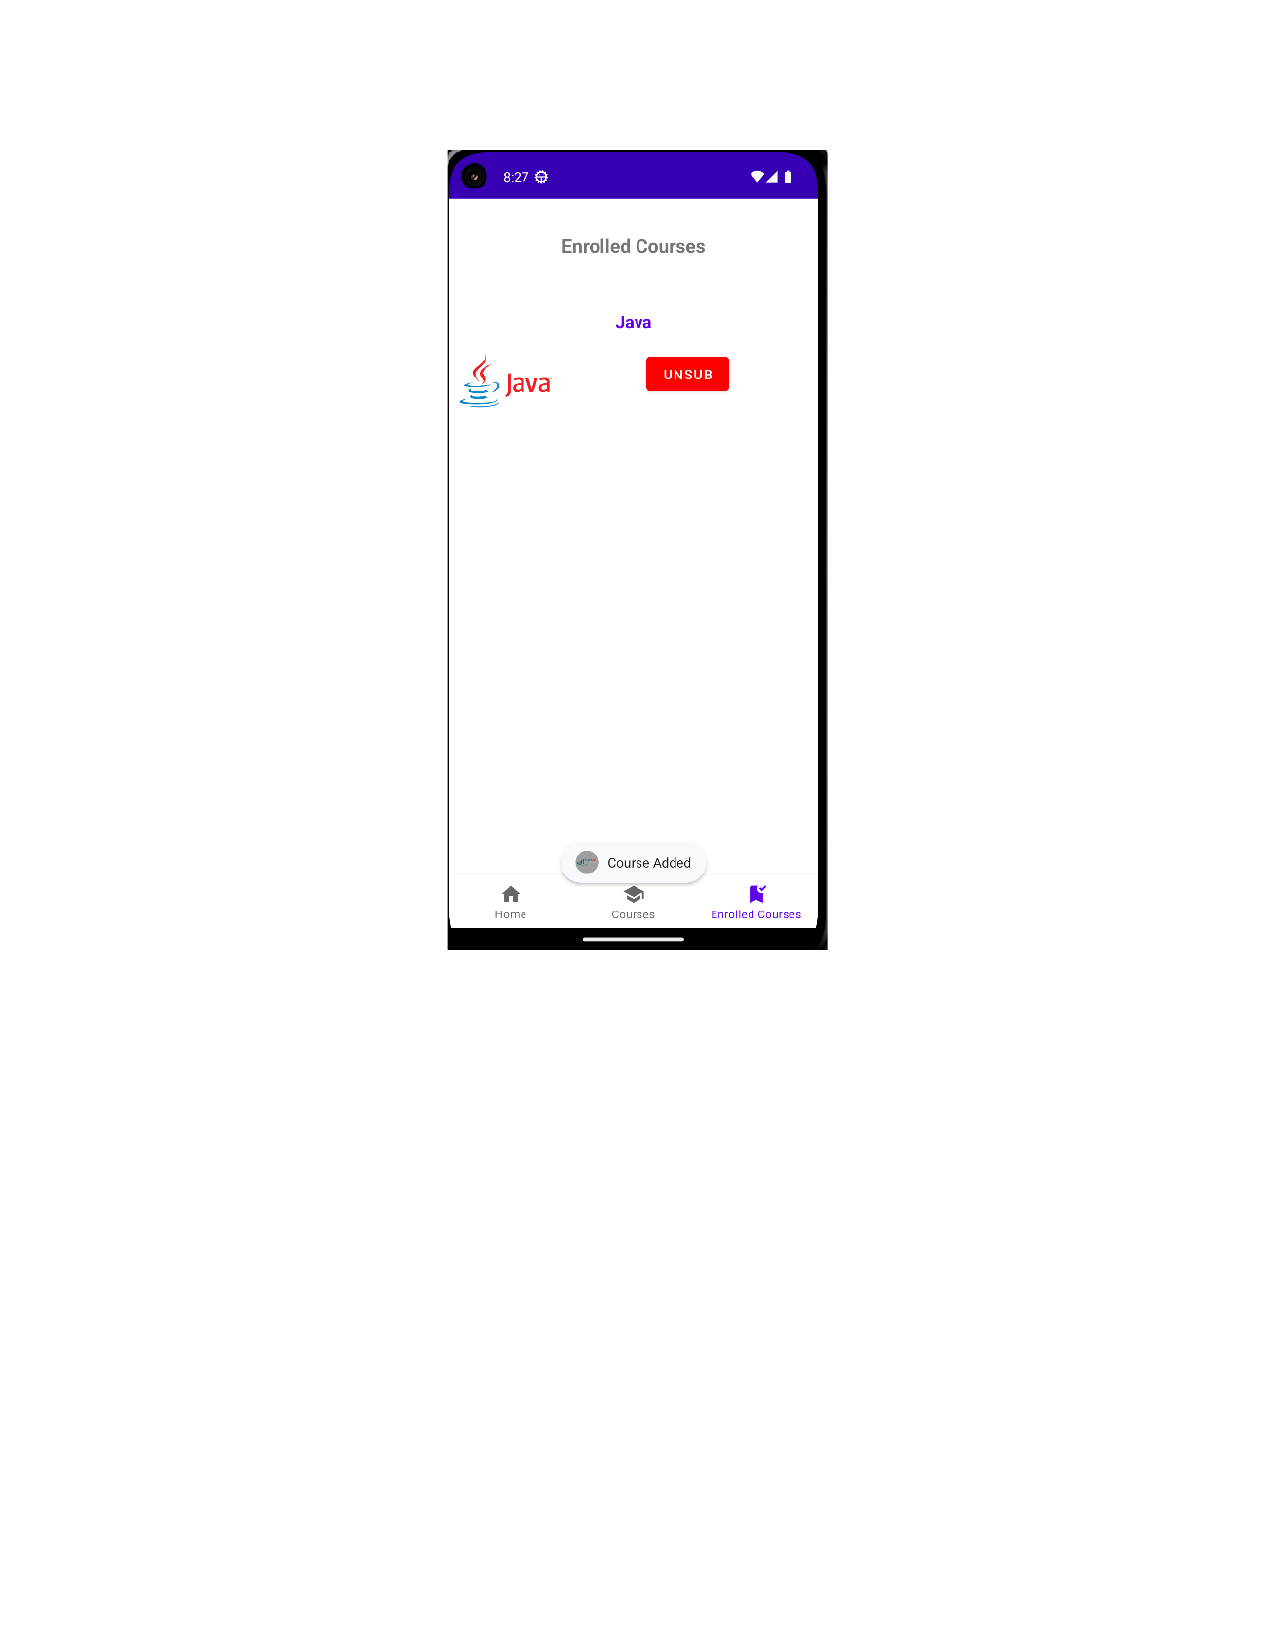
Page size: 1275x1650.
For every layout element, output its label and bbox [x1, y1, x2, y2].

picture [447, 150, 828, 950]
